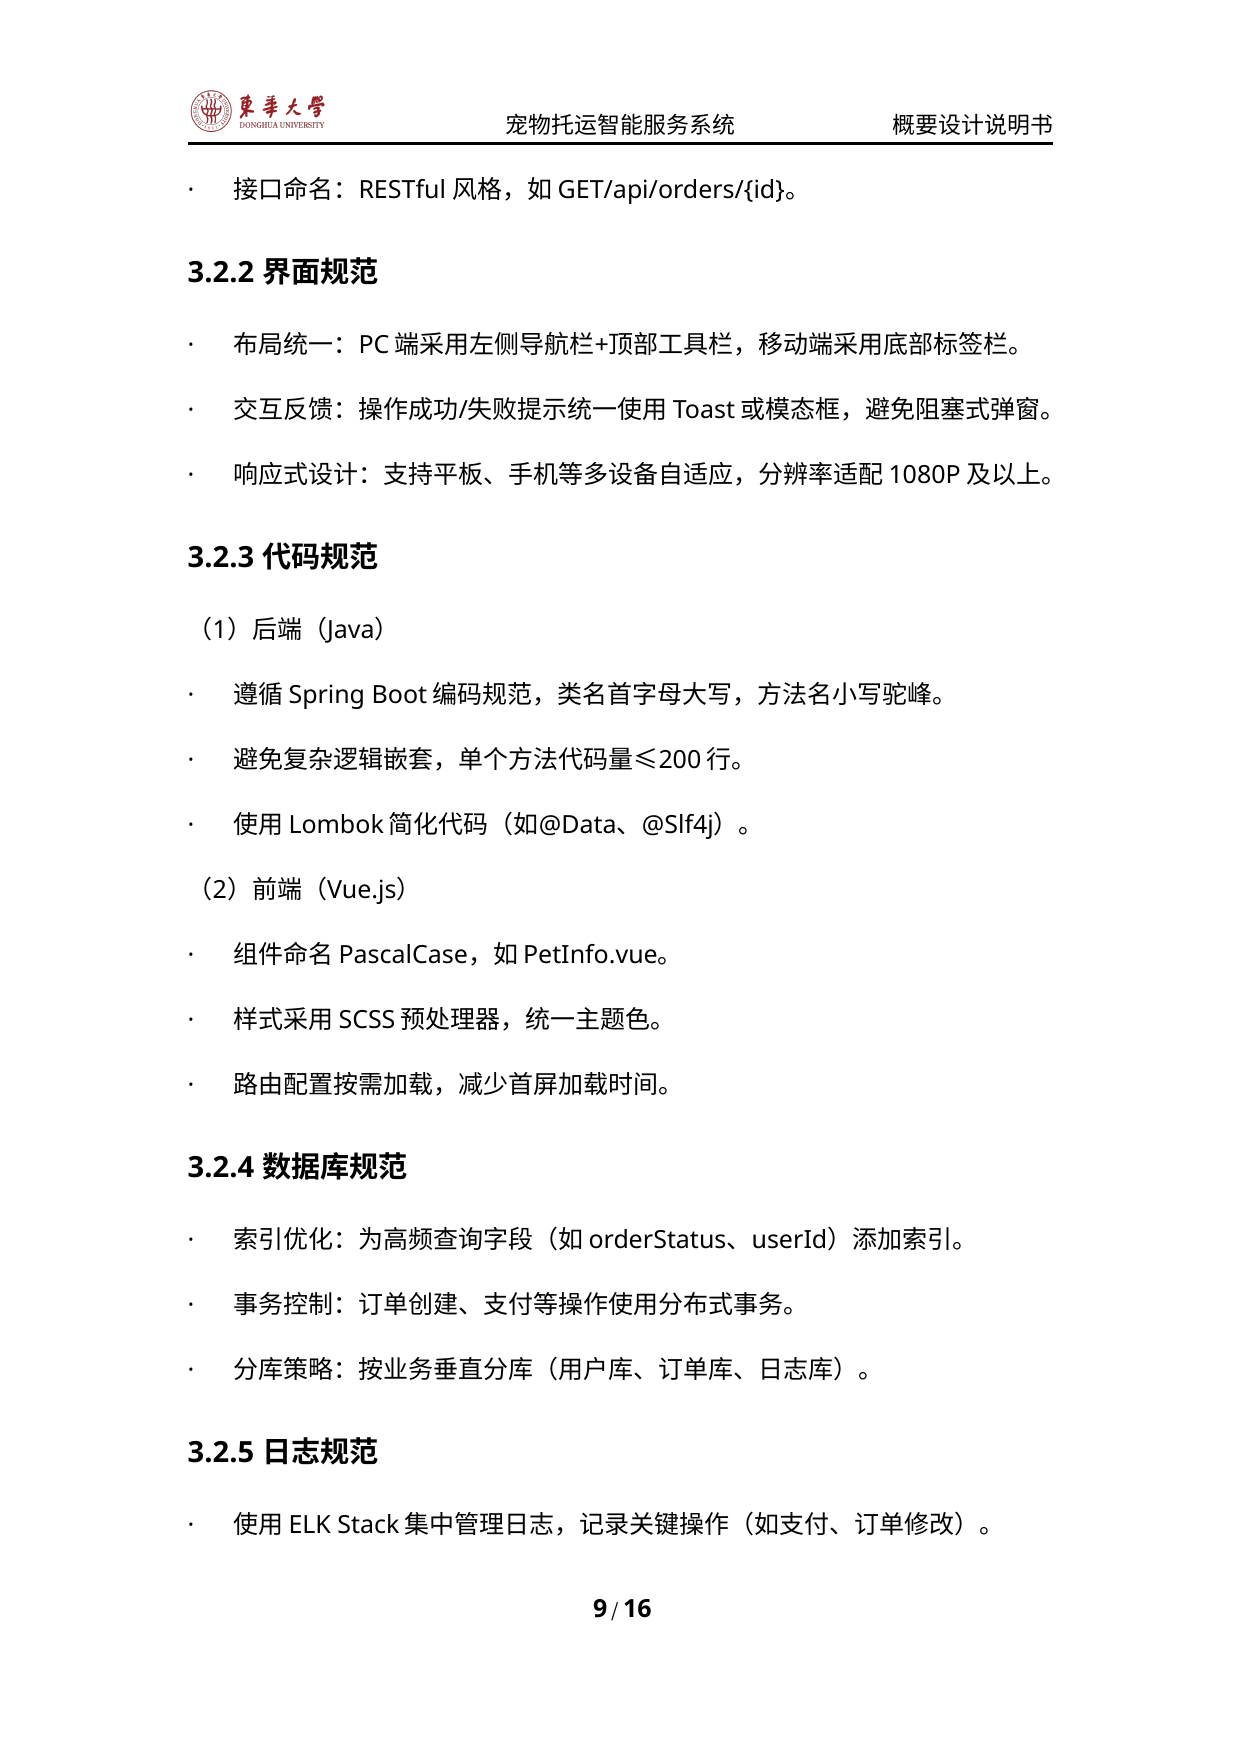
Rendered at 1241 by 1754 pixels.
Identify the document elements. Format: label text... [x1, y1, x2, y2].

list 样式采用SCSS预处理器，统一主题色。 [187, 986, 1053, 1051]
list 索引优化：为高频查询字段（如orderStatus、userId）添加索引。 [187, 1206, 1053, 1271]
list 交互反馈：操作成功/失败提示统一使用Toast或模态框，避免阻塞式弹窗。 [187, 376, 1053, 441]
picture [187, 88, 328, 134]
list 使用Lombok简化代码（如@Data、@Slf4j）。 [187, 791, 1053, 856]
list 组件命名PascalCase，如PetInfo.vue。 [187, 921, 1053, 986]
text 3.2.4 数据库规范 [187, 1132, 1053, 1197]
text 3.2.5 日志规范 [187, 1417, 1053, 1482]
list 接口命名：RESTful 风格，如GET/api/orders/{id}。 [187, 156, 1053, 221]
list 分库策略：按业务垂直分库（用户库、订单库、日志库）。 [187, 1336, 1053, 1401]
list 使用ELK Stack集中管理日志，记录关键操作（如支付、订单修改）。 [187, 1491, 1053, 1556]
text 3.2.3 代码规范 [187, 522, 1053, 587]
list 遵循Spring Boot编码规范，类名首字母大写，方法名小写驼峰。 [187, 661, 1053, 726]
text （2）前端（Vue.js） [187, 856, 1053, 921]
list 布局统一：PC端采用左侧导航栏+顶部工具栏，移动端采用底部标签栏。 [187, 311, 1053, 376]
list 事务控制：订单创建、支付等操作使用分布式事务。 [187, 1271, 1053, 1336]
text （1）后端（Java） [187, 596, 1053, 661]
list 路由配置按需加载，减少首屏加载时间。 [187, 1051, 1053, 1116]
text 3.2.2 界面规范 [187, 237, 1053, 302]
list 避免复杂逻辑嵌套，单个方法代码量≤200行。 [187, 726, 1053, 791]
list 响应式设计：支持平板、手机等多设备自适应，分辨率适配1080P及以上。 [187, 441, 1053, 506]
